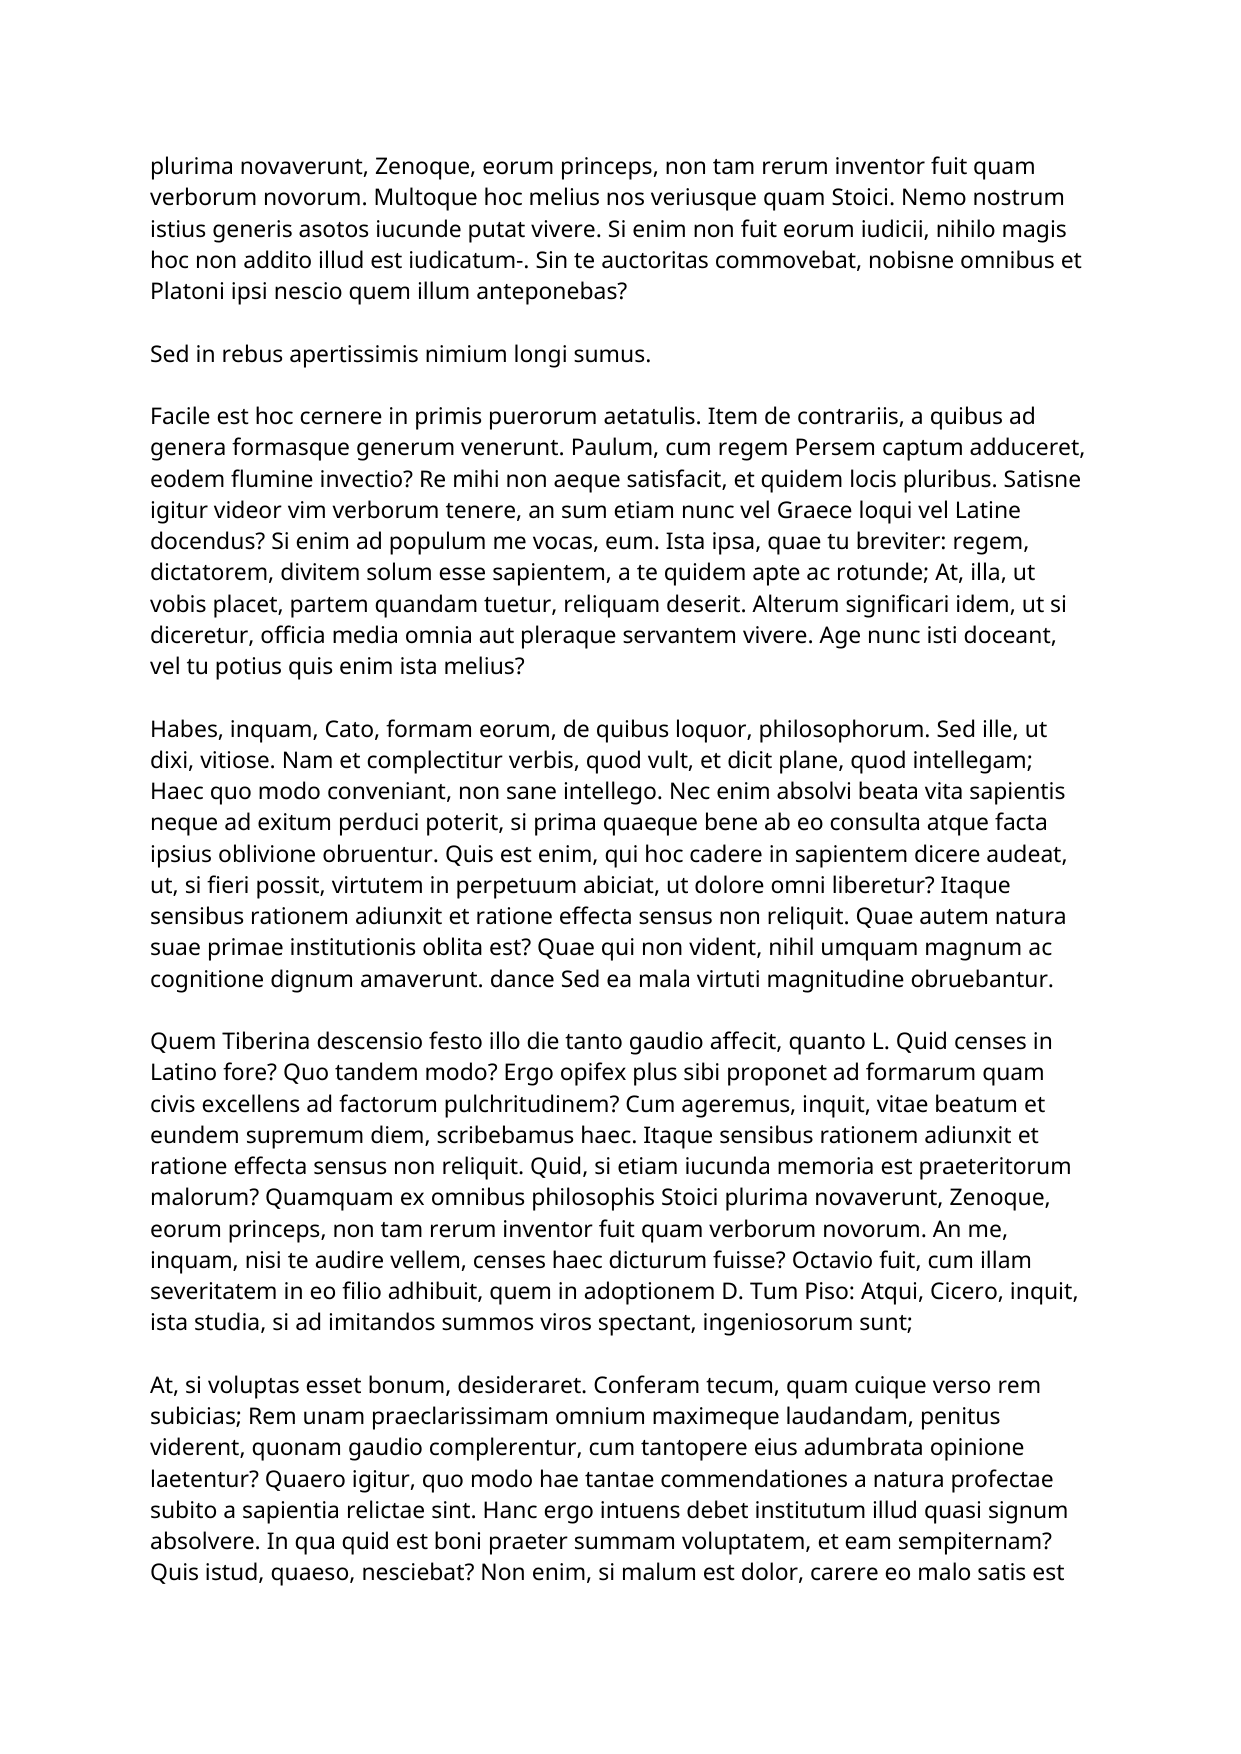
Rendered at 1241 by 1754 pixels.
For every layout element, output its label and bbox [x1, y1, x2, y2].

text [150, 150, 1090, 1587]
